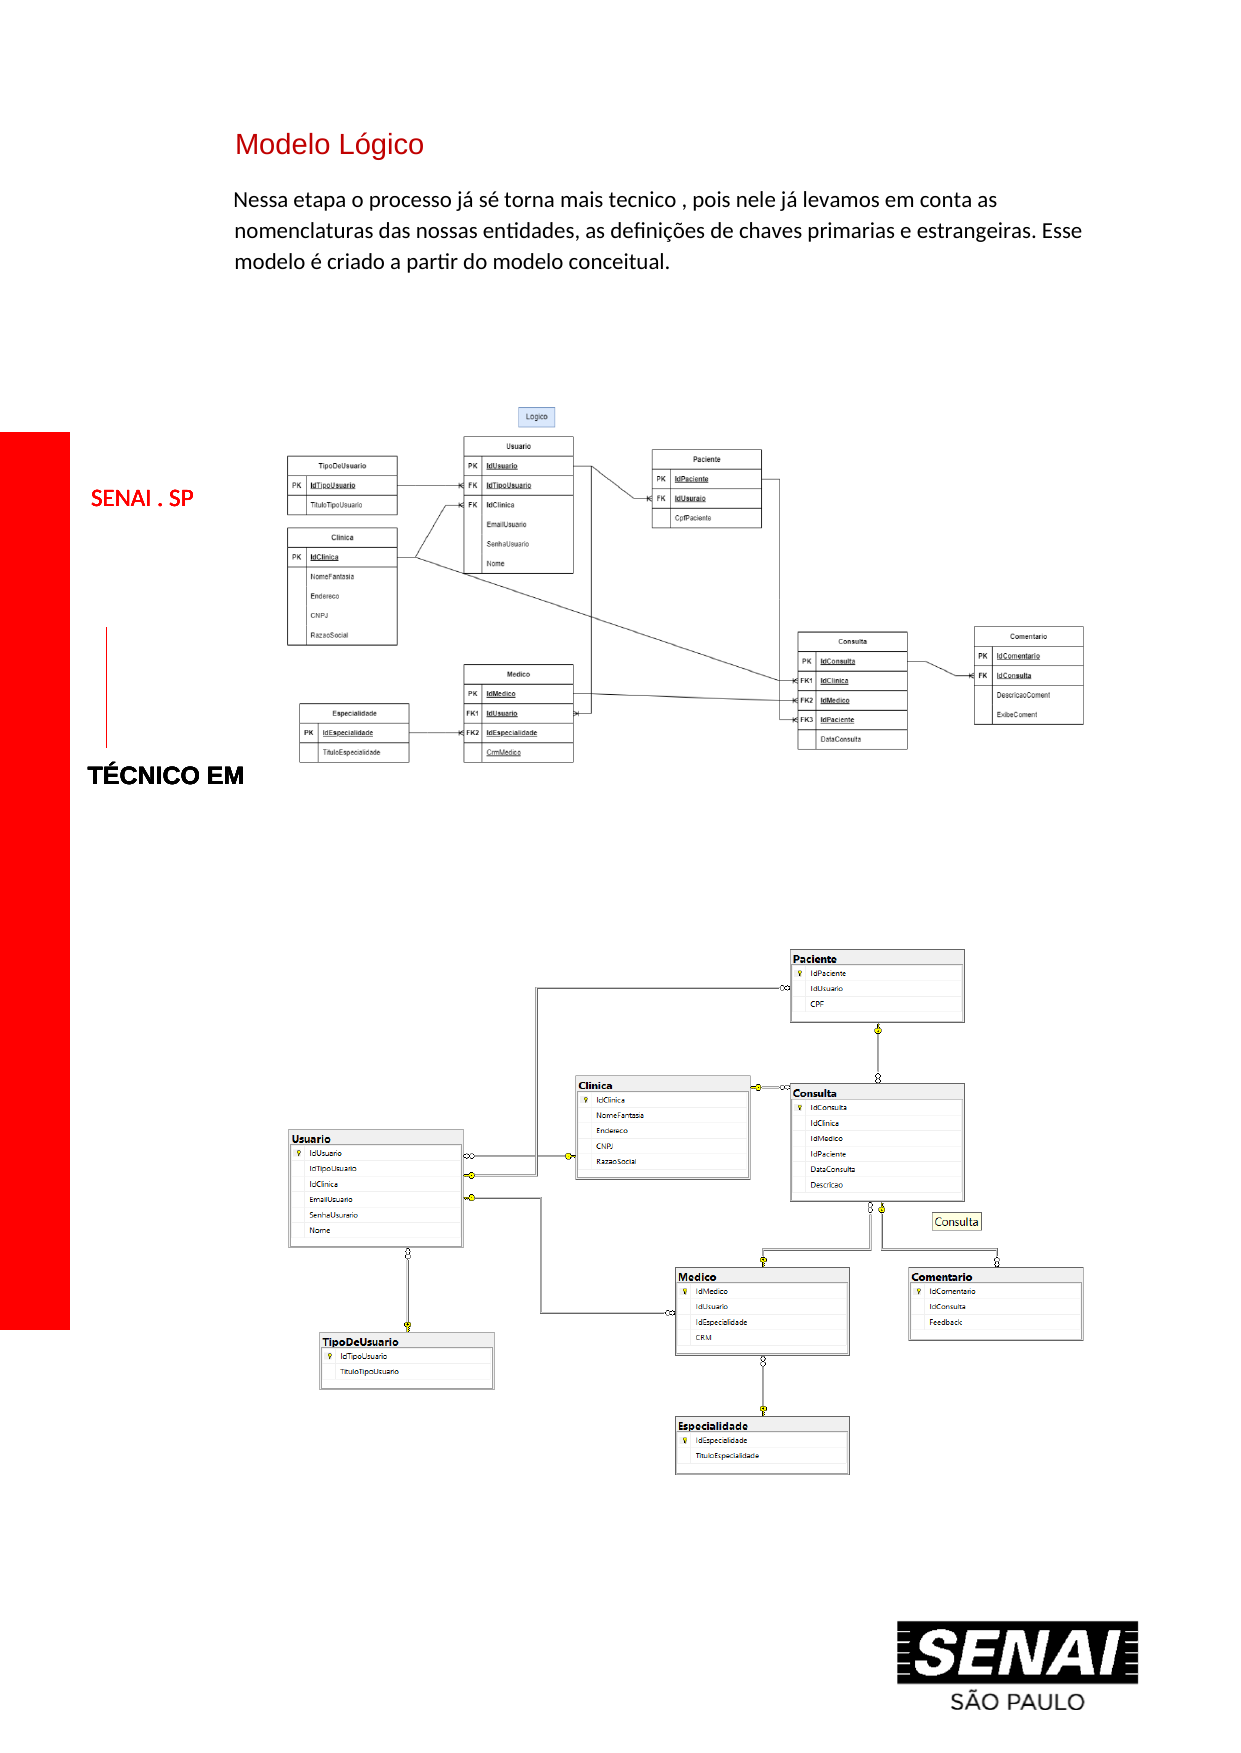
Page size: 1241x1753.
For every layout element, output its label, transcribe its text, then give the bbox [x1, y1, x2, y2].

picture [235, 913, 1119, 1502]
subtitle Modelo Lógico [235, 127, 1123, 160]
picture [897, 1614, 1143, 1710]
text Nessa etapa o processo já sé torna mais tecnico , pois nele já levamos em conta as nomenclaturas das nossas entidades, as definições de chaves primarias e estrangeiras. Esse modelo é criado a partir do modelo conceitual. [233, 185, 1123, 275]
picture [244, 355, 1119, 839]
